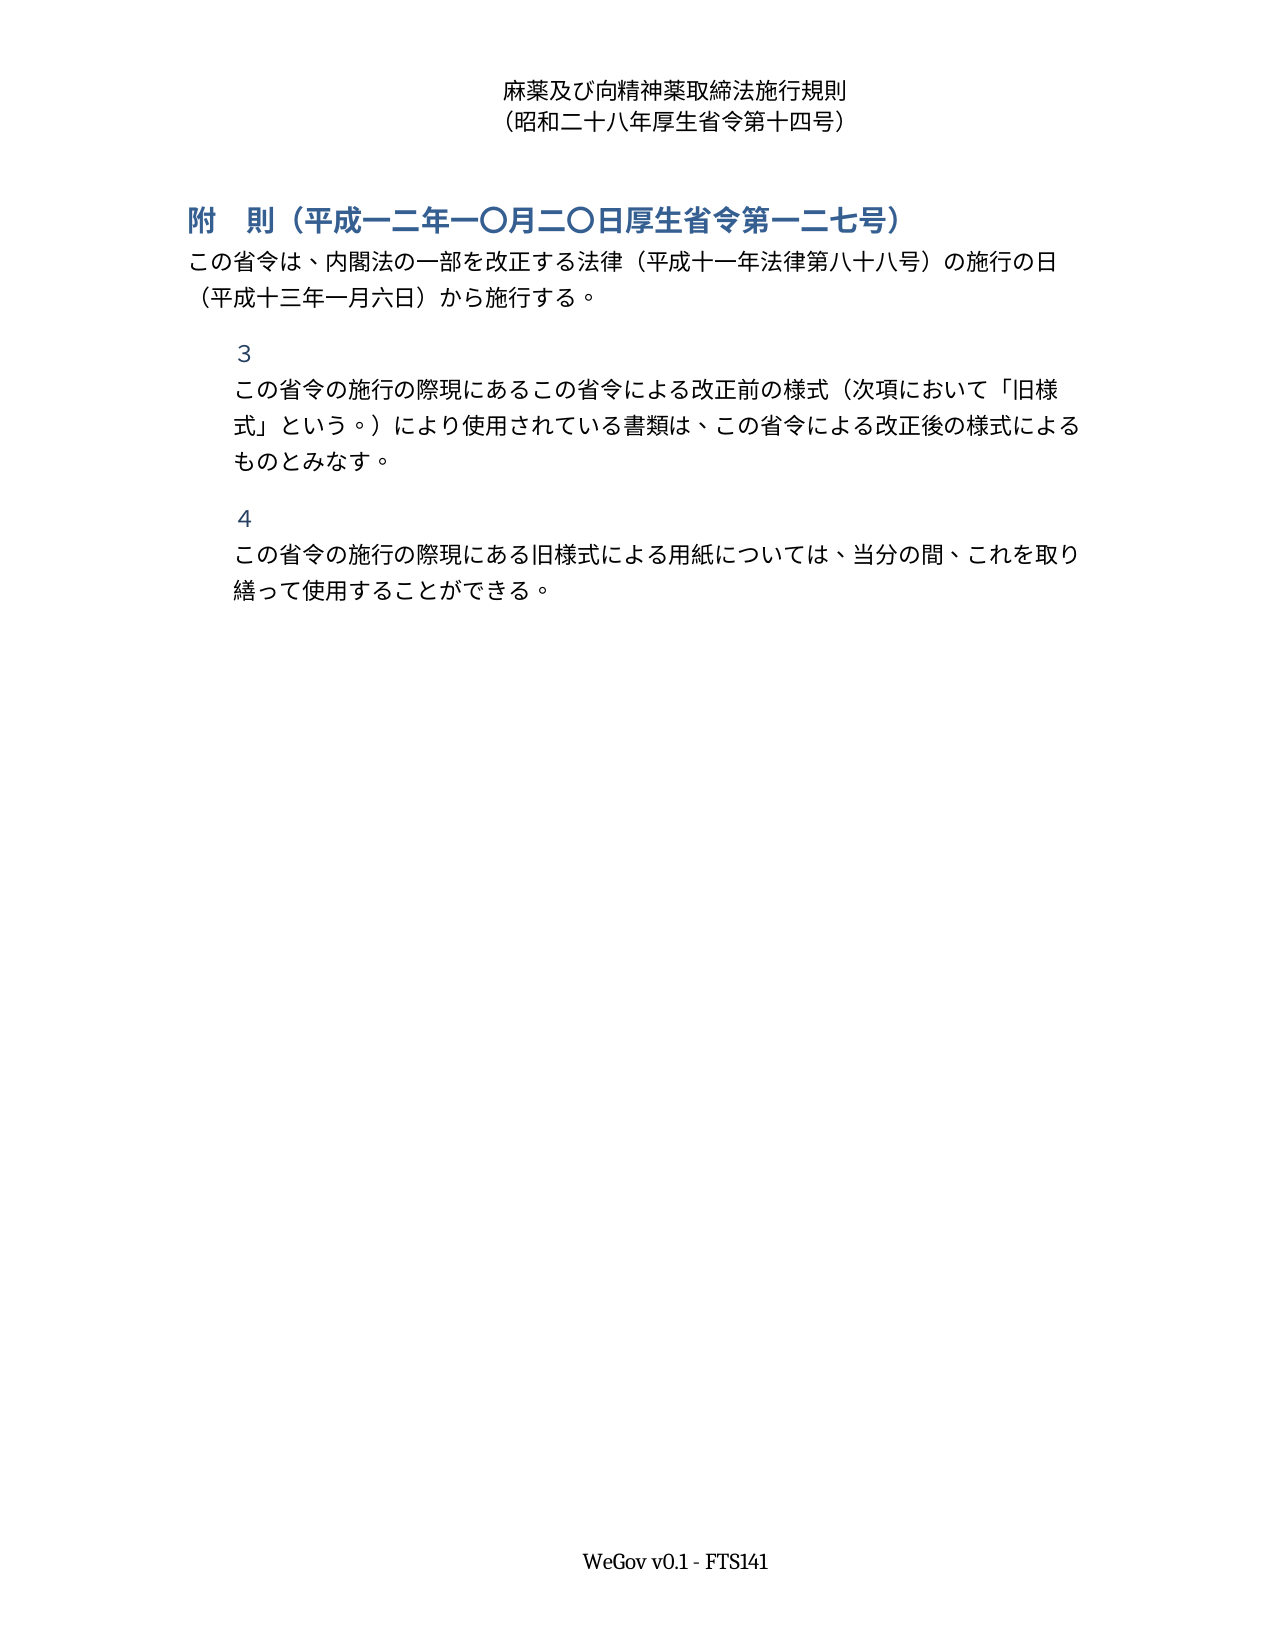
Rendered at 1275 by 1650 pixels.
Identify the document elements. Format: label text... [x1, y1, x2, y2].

text この省令は、内閣法の一部を改正する法律（平成十一年法律第八十八号）の施行の日（平成十三年一月六日）から施行する。 [187, 246, 1087, 313]
subtitle ３ [233, 338, 1087, 369]
subtitle ４ [233, 503, 1087, 534]
text この省令の施行の際現にある旧様式による用紙については、当分の間、これを取り繕って使用することができる。 [233, 539, 1087, 606]
text この省令の施行の際現にあるこの省令による改正前の様式（次項において「旧様式」という。）により使用されている書類は、この省令による改正後の様式によるものとみなす。 [233, 374, 1087, 477]
subtitle 附 則（平成一二年一〇月二〇日厚生省令第一二七号） [187, 200, 1087, 240]
